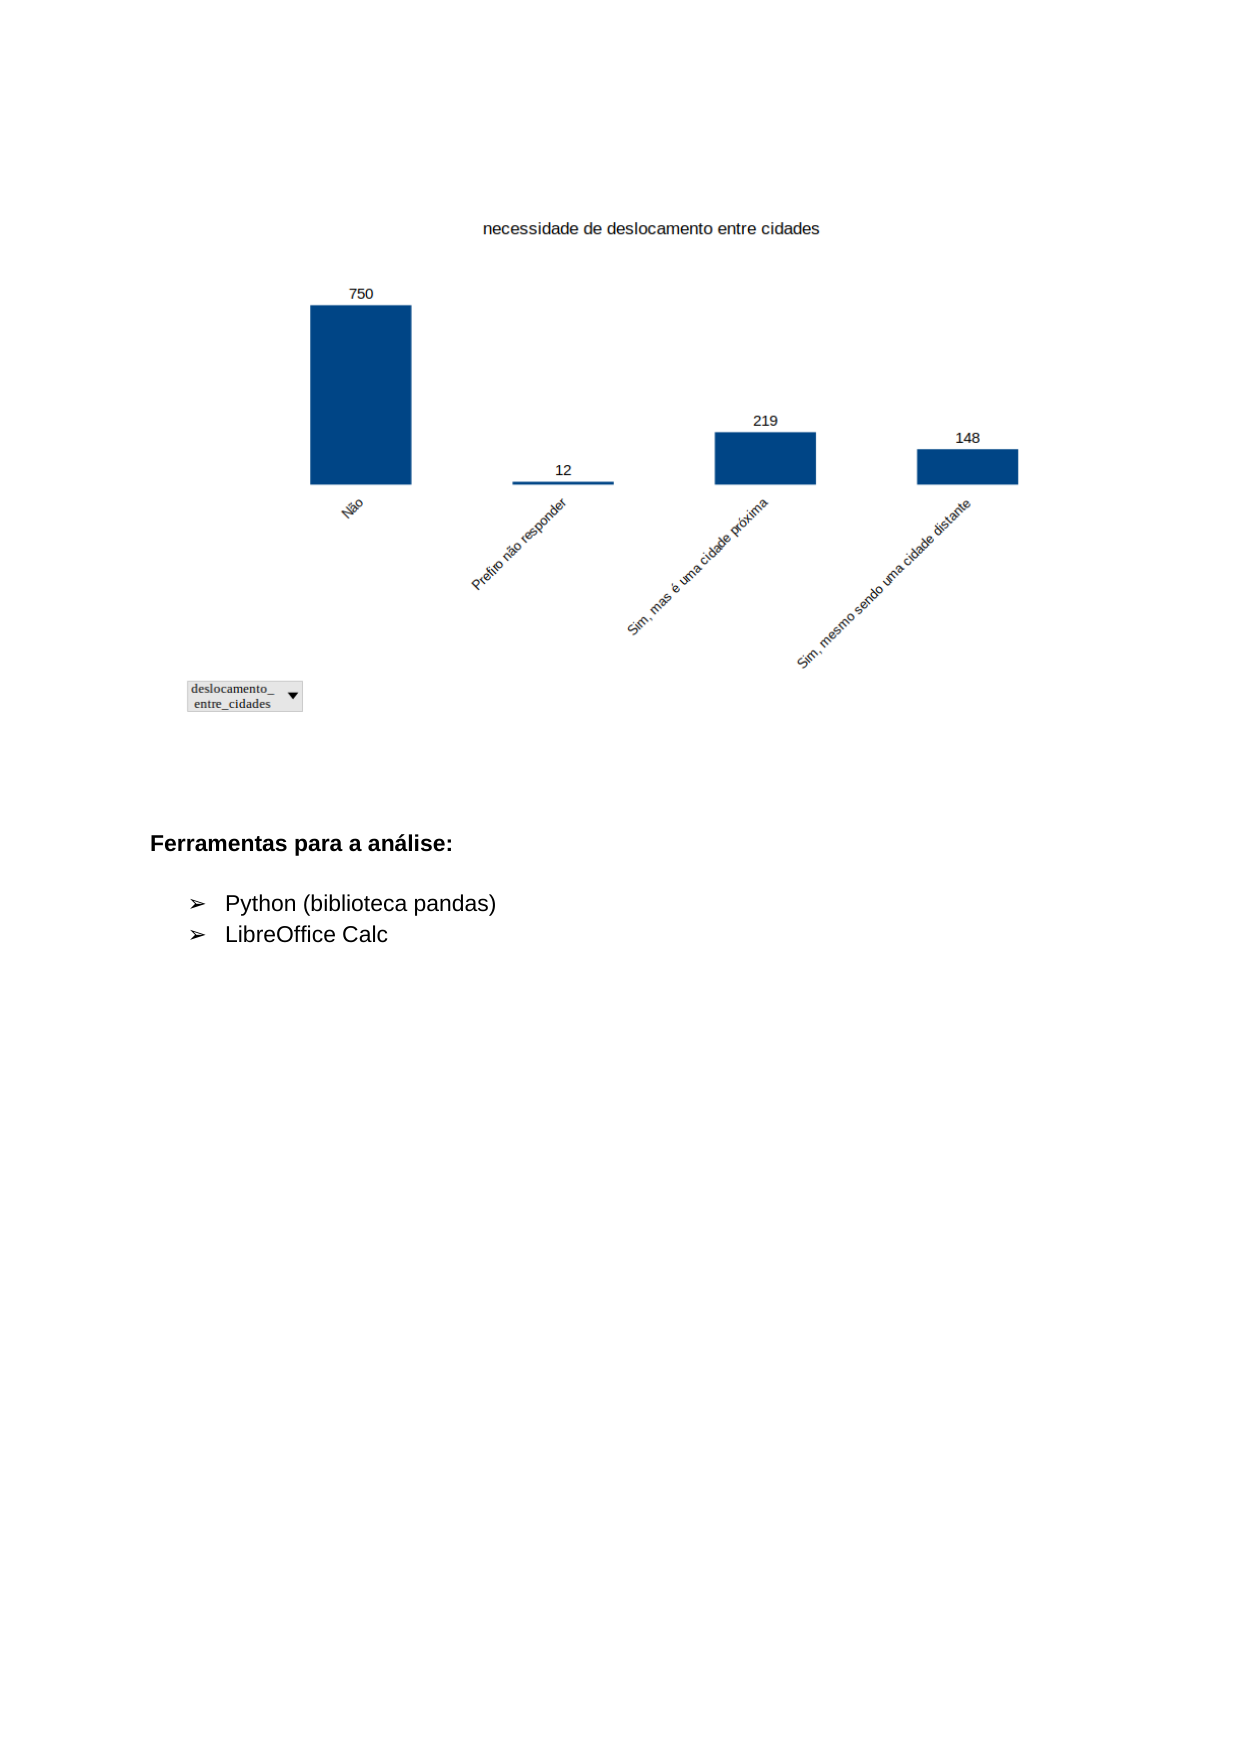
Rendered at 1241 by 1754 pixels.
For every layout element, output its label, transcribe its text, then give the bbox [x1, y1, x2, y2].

list LibreOffice Calc [187, 921, 1090, 947]
picture [175, 198, 1127, 713]
text Ferramentas para a análise: [150, 830, 1090, 856]
list Python (biblioteca pandas) [187, 890, 1090, 917]
